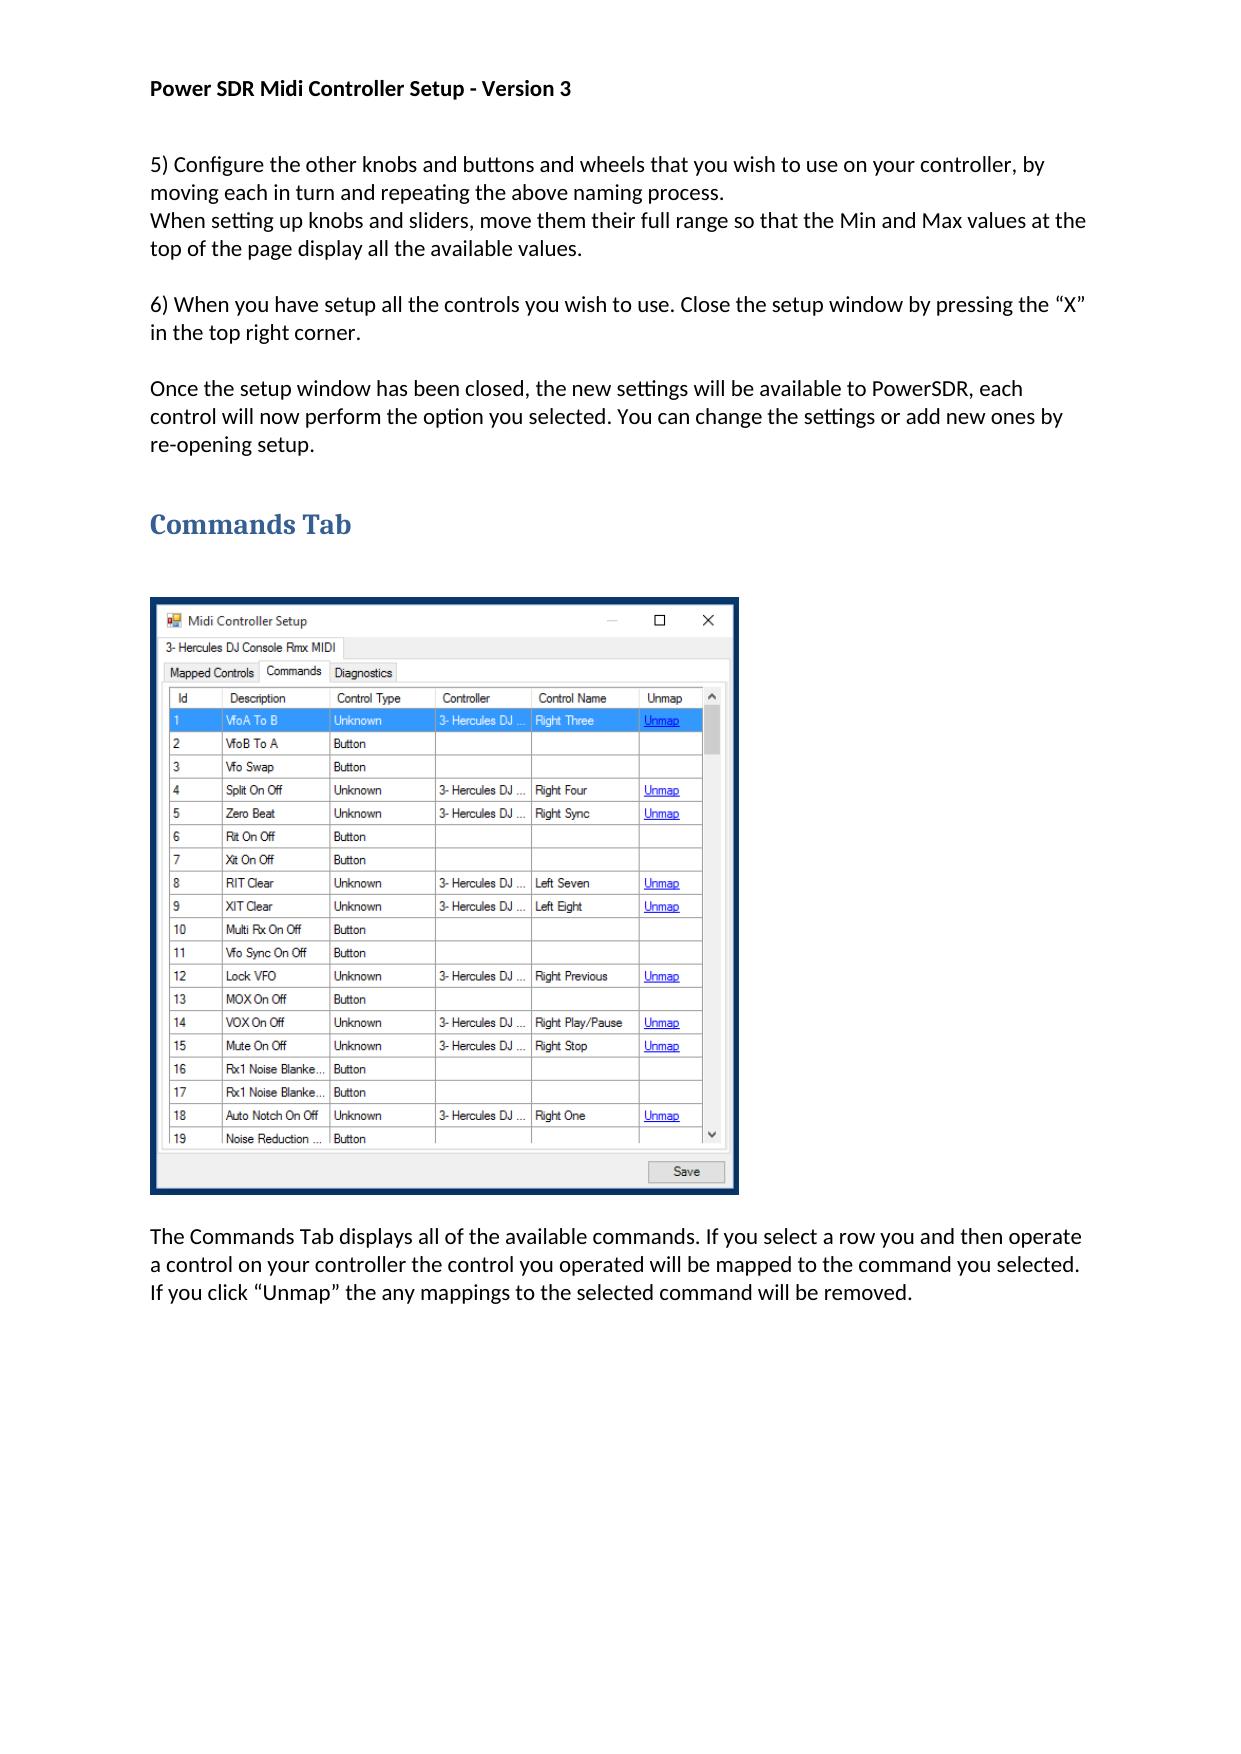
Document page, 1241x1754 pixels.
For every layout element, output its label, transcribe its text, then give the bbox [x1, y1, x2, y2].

subtitle Commands Tab [150, 508, 1090, 542]
text The Commands Tab displays all of the available commands. If you select a row you and then operate a control on your controller the control you operated will be mapped to the command you selected. If you click “Unmap” the any mappings to the selected command will be removed. [150, 1222, 1090, 1306]
text When setting up knobs and sliders, move them their full range so that the Min and Max values at the top of the page display all the available values. [150, 206, 1090, 262]
text 5) Configure the other knobs and buttons and wheels that you wish to use on your controller, by moving each in turn and repeating the above naming process. [150, 150, 1090, 206]
text Once the setup window has been closed, the new settings will be available to PowerSDR, each control will now perform the option you selected. You can change the settings or add new ones by re-opening setup. [150, 374, 1090, 458]
text 6) When you have setup all the controls you wish to use. Close the setup window by pressing the “X” in the top right corner. [150, 290, 1090, 346]
picture [150, 597, 739, 1195]
